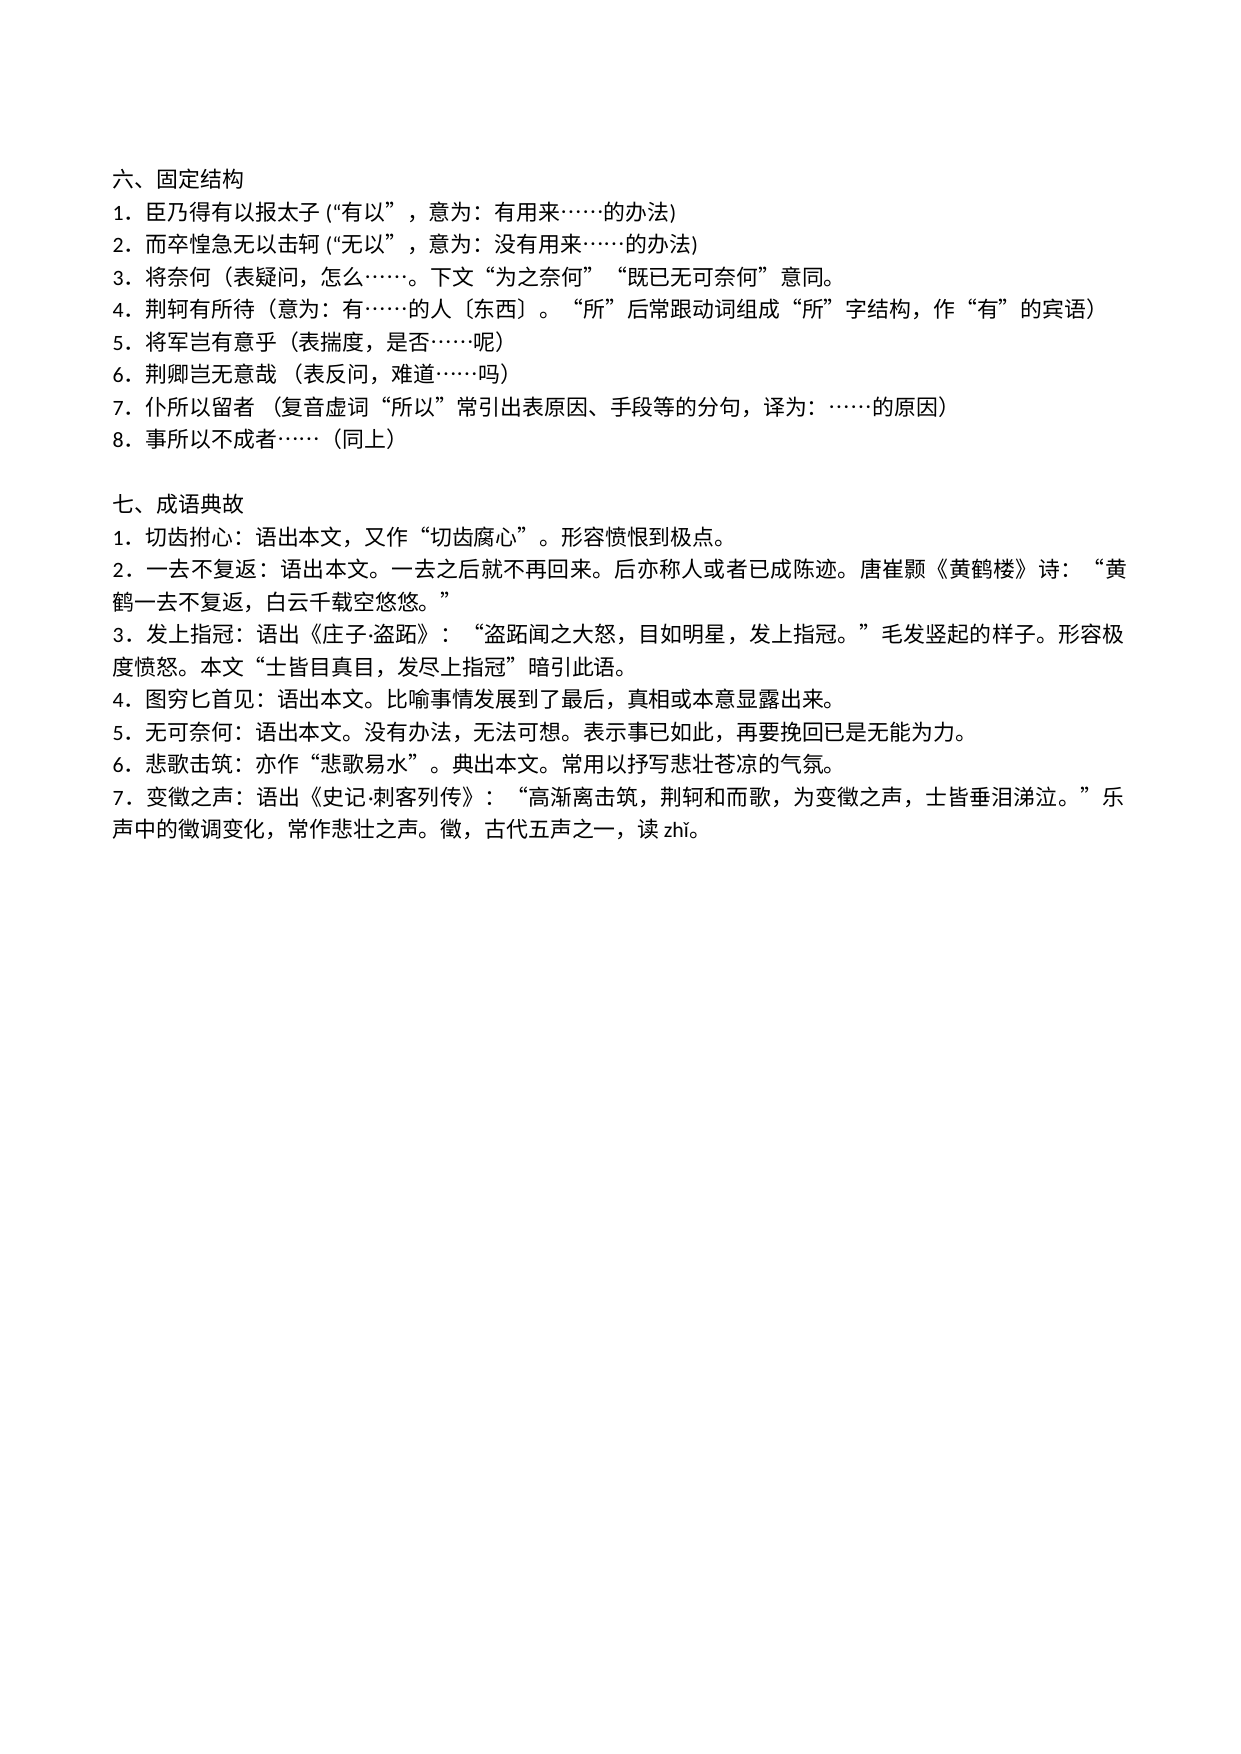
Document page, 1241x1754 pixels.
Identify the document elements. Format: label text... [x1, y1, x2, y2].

text 5．无可奈何：语出本文。没有办法，无法可想。表示事已如此，再要挽回已是无能为力。 [112, 714, 1128, 747]
text 4．图穷匕首见：语出本文。比喻事情发展到了最后，真相或本意显露出来。 [112, 682, 1128, 714]
text 6．悲歌击筑：亦作“悲歌易水”。典出本文。常用以抒写悲壮苍凉的气氛。 [112, 747, 1128, 779]
text 7．变徵之声：语出《史记·刺客列传》：“高渐离击筑，荆轲和而歌，为变徵之声，士皆垂泪涕泣。”乐声中的徵调变化，常作悲壮之声。徵，古代五声之一，读zhǐ。 [112, 779, 1128, 844]
text 2．一去不复返：语出本文。一去之后就不再回来。后亦称人或者已成陈迹。唐崔颢《黄鹤楼》诗：“黄鹤一去不复返，白云千载空悠悠。” [112, 552, 1128, 617]
text 七、成语典故 [112, 487, 1128, 519]
text 3．将奈何（表疑问，怎么……。下文“为之奈何”“既已无可奈何”意同。 [112, 259, 1128, 292]
text 4．荆轲有所待（意为：有……的人〔东西〕。“所”后常跟动词组成“所”字结构，作“有”的宾语） [112, 292, 1128, 324]
text 7．仆所以留者 （复音虚词“所以”常引出表原因、手段等的分句，译为：……的原因） [112, 389, 1128, 422]
text 1．切齿拊心：语出本文，又作“切齿腐心”。形容愤恨到极点。 [112, 519, 1128, 552]
text 六、固定结构 [112, 162, 1128, 194]
text 5．将军岂有意乎（表揣度，是否……呢） [112, 324, 1128, 357]
text 2．而卒惶急无以击轲 (“无以”，意为：没有用来……的办法) [112, 227, 1128, 259]
text 8．事所以不成者……（同上） [112, 422, 1128, 454]
text 3．发上指冠：语出《庄子·盗跖》：“盗跖闻之大怒，目如明星，发上指冠。”毛发竖起的样子。形容极度愤怒。本文“士皆目真目，发尽上指冠”暗引此语。 [112, 617, 1128, 682]
text 1．臣乃得有以报太子 (“有以”，意为：有用来……的办法) [112, 194, 1128, 227]
text 6．荆卿岂无意哉 （表反问，难道……吗） [112, 357, 1128, 389]
